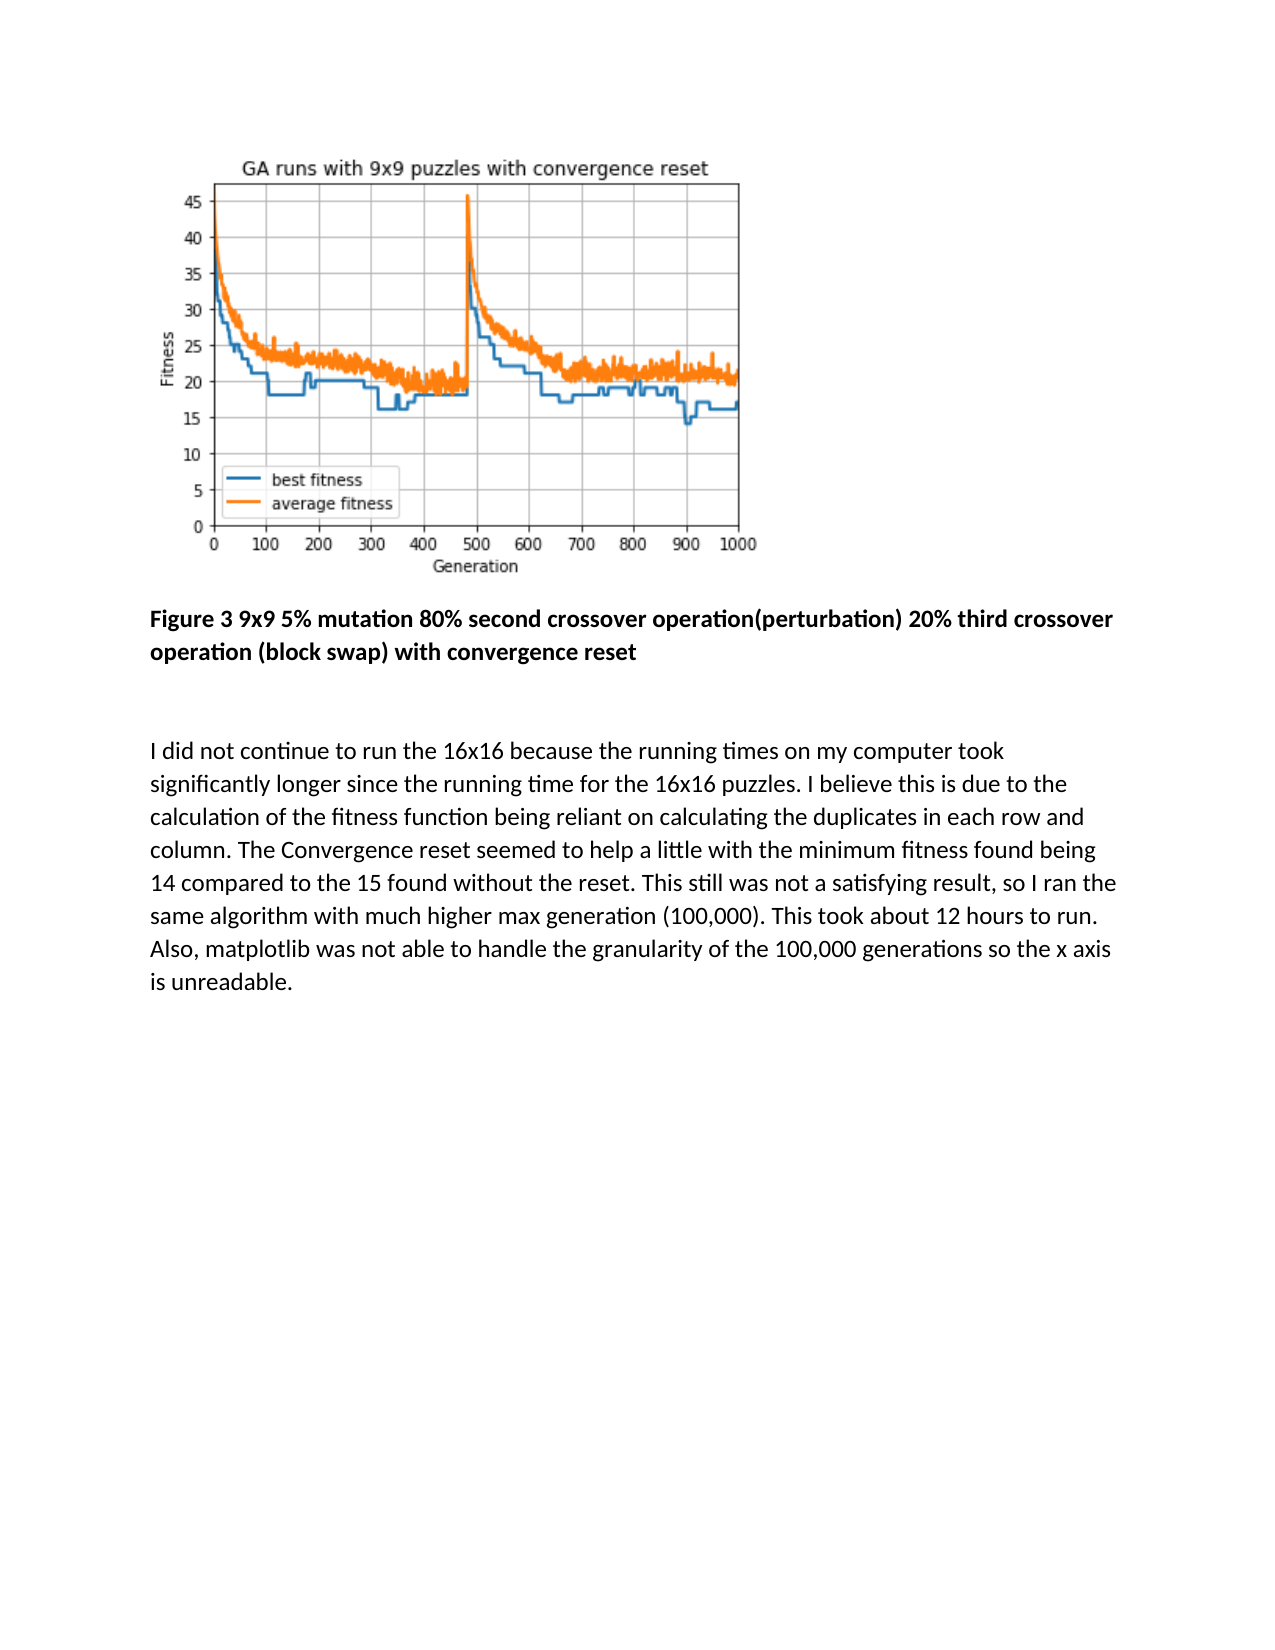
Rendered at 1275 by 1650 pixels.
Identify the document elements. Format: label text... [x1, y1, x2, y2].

text Figure 3 9x9 5% mutation 80% second crossover operation(perturbation) 20% third crossover operation (block swap) with convergence reset [150, 603, 1125, 667]
picture [150, 150, 768, 585]
text I did not continue to run the 16x16 because the running times on my computer took significantly longer since the running time for the 16x16 puzzles. I believe this is due to the calculation of the fitness function being reliant on calculating the duplicates in each row and column. The Convergence reset seemed to help a little with the minimum fitness found being 14 compared to the 15 found without the reset. This still was not a satisfying result, so I ran the same algorithm with much higher max generation (100,000). This took about 12 hours to run. Also, matplotlib was not able to handle the granularity of the 100,000 generations so the x axis is unreadable. [150, 735, 1125, 996]
